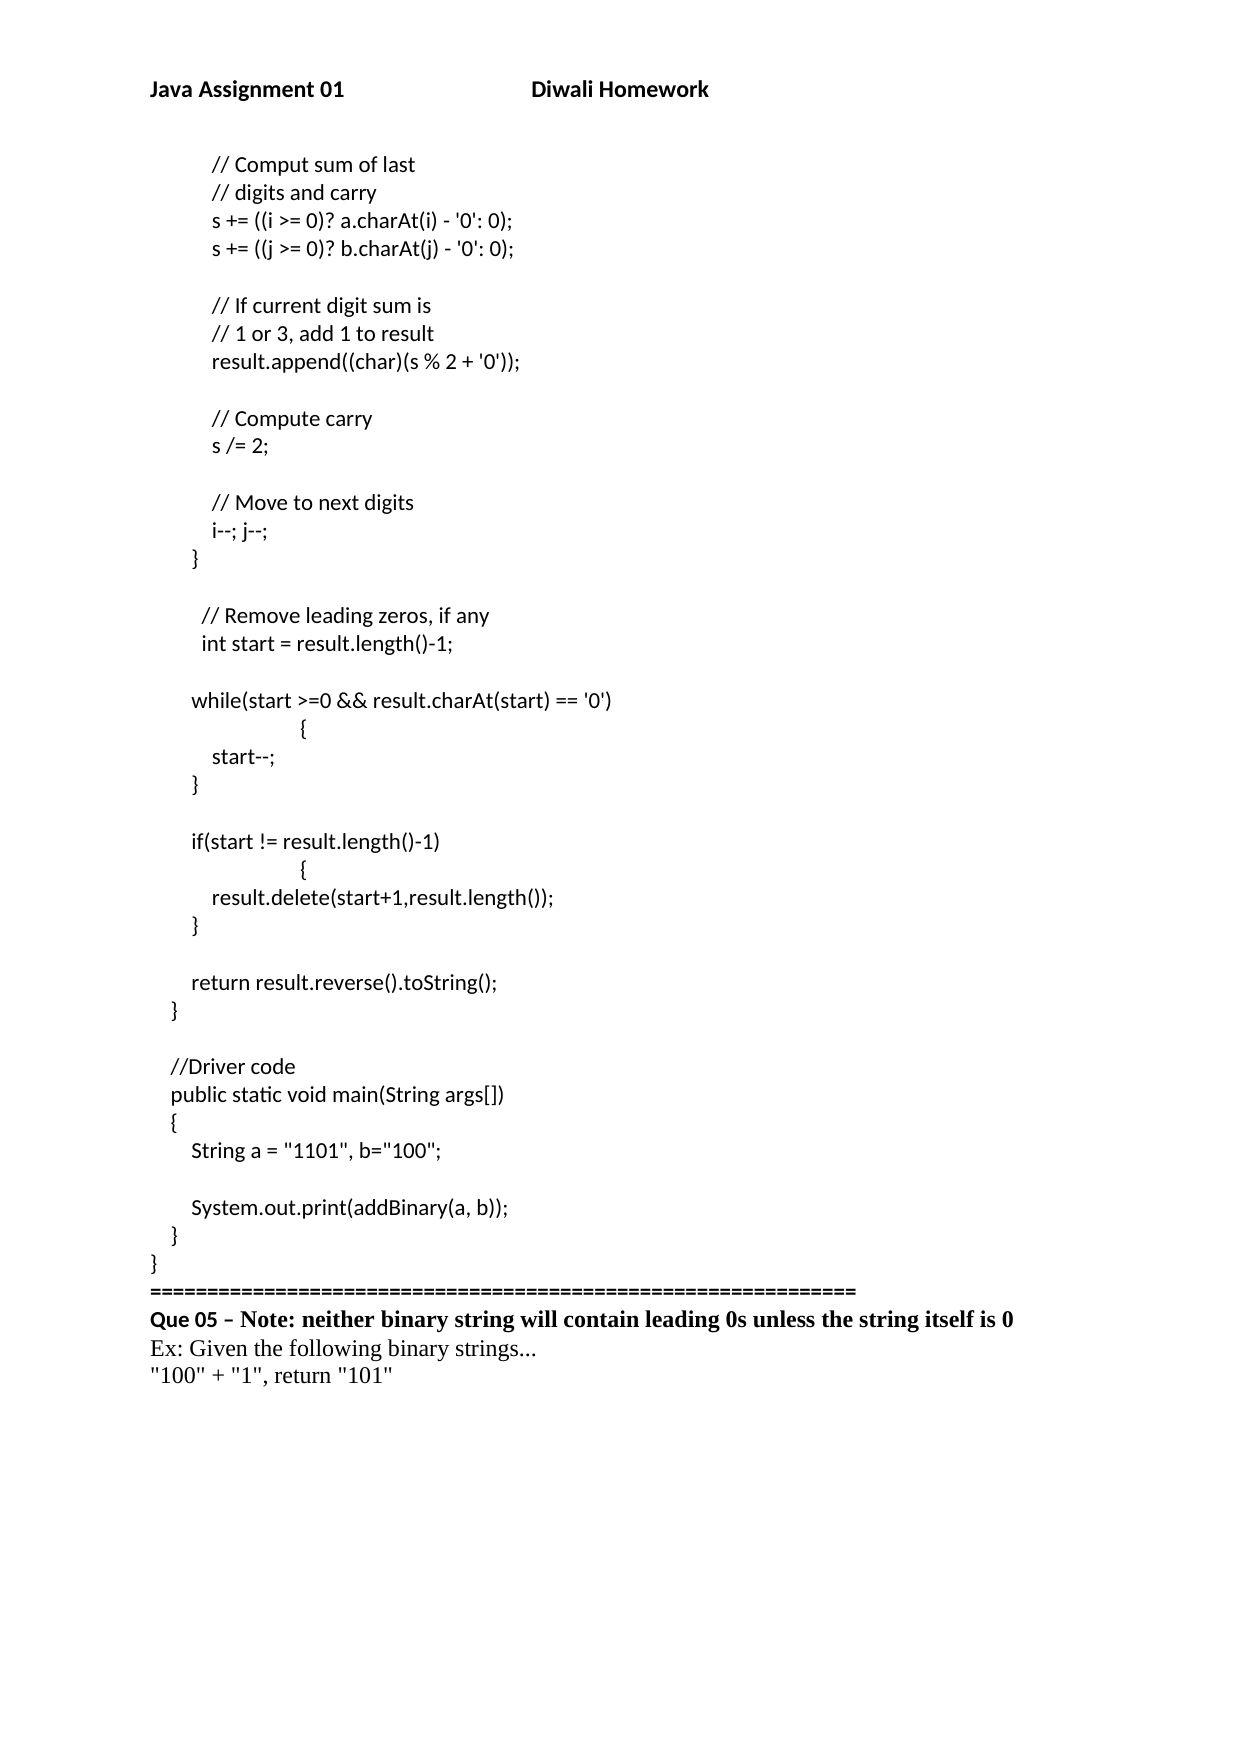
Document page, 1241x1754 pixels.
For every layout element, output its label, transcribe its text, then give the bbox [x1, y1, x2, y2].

text s += ((i >= 0)? a.charAt(i) - '0': 0); [150, 206, 1090, 234]
text while(start >=0 && result.charAt(start) == '0') [150, 686, 1090, 714]
text result.delete(start+1,result.length()); [150, 883, 1090, 911]
text "100" + "1", return "101" [150, 1361, 1090, 1389]
text { [150, 855, 1090, 883]
text } [150, 911, 1090, 939]
text s += ((j >= 0)? b.charAt(j) - '0': 0); [150, 234, 1090, 262]
text // If current digit sum is [150, 291, 1090, 319]
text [150, 1333, 1090, 1361]
text return result.reverse().toString(); [150, 968, 1090, 996]
text { [150, 714, 1090, 742]
text //Driver code [150, 1052, 1090, 1081]
text { [150, 1108, 1090, 1137]
text start--; [150, 742, 1090, 770]
text if(start != result.length()-1) [150, 827, 1090, 855]
text s /= 2; [150, 432, 1090, 460]
text // Comput sum of last [150, 150, 1090, 178]
text public static void main(String args[]) [150, 1081, 1090, 1108]
text // 1 or 3, add 1 to result [150, 319, 1090, 347]
text int start = result.length()-1; [150, 629, 1090, 657]
text // digits and carry [150, 178, 1090, 206]
text result.append((char)(s % 2 + '0')); [150, 347, 1090, 375]
text // Remove leading zeros, if any [150, 601, 1090, 629]
text String a = "1101", b="100"; [150, 1137, 1090, 1164]
text } [150, 770, 1090, 798]
text } [150, 1221, 1090, 1249]
text System.out.print(addBinary(a, b)); [150, 1193, 1090, 1221]
text // Compute carry [150, 404, 1090, 432]
text ============================================================== [150, 1277, 1090, 1305]
text } [150, 996, 1090, 1024]
text } [150, 1249, 1090, 1277]
text // Move to next digits [150, 488, 1090, 516]
text i--; j--; [150, 516, 1090, 544]
text } [150, 544, 1090, 572]
text Que 05 – Note: neither binary string will contain leading 0s unless the string itself is 0 [150, 1305, 1090, 1333]
